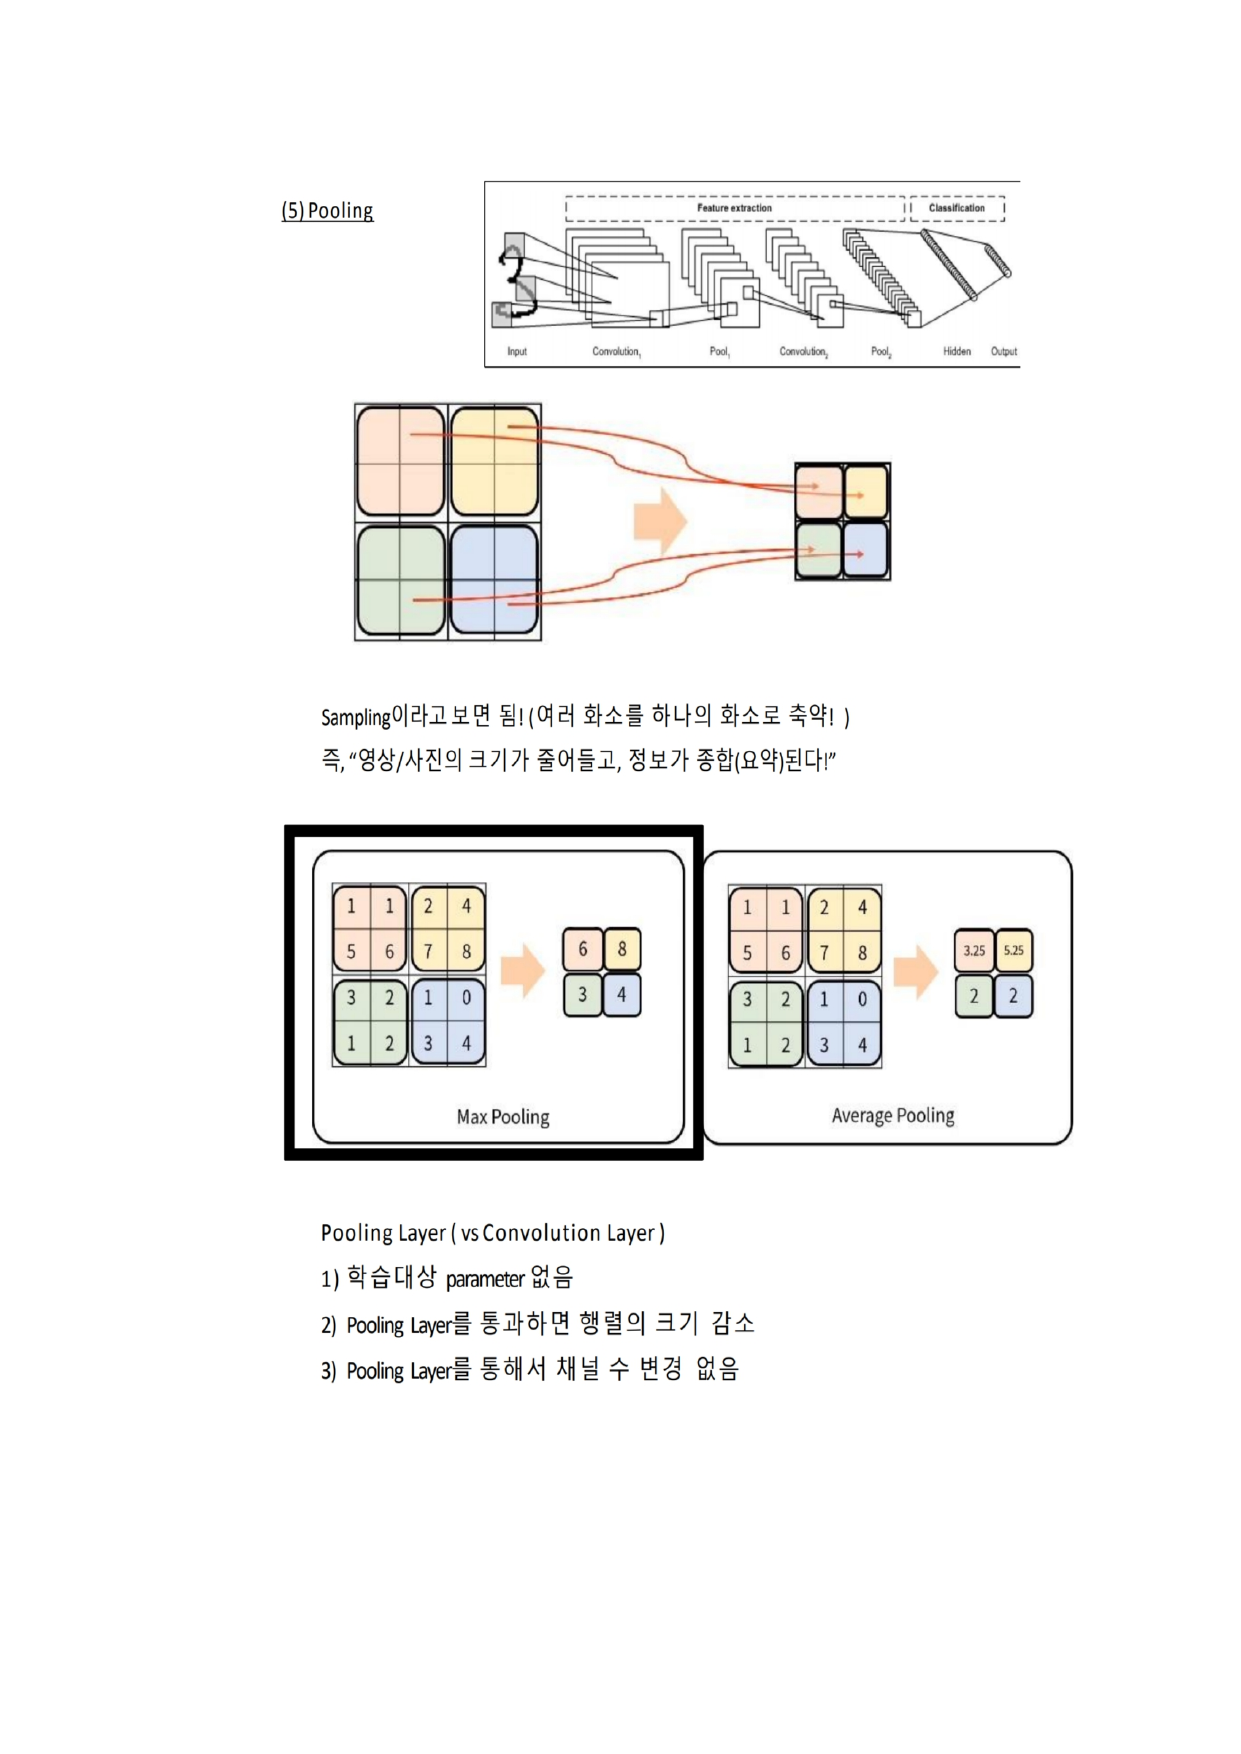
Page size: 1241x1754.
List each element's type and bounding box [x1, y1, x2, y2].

picture [279, 177, 1021, 781]
picture [279, 819, 1075, 1387]
